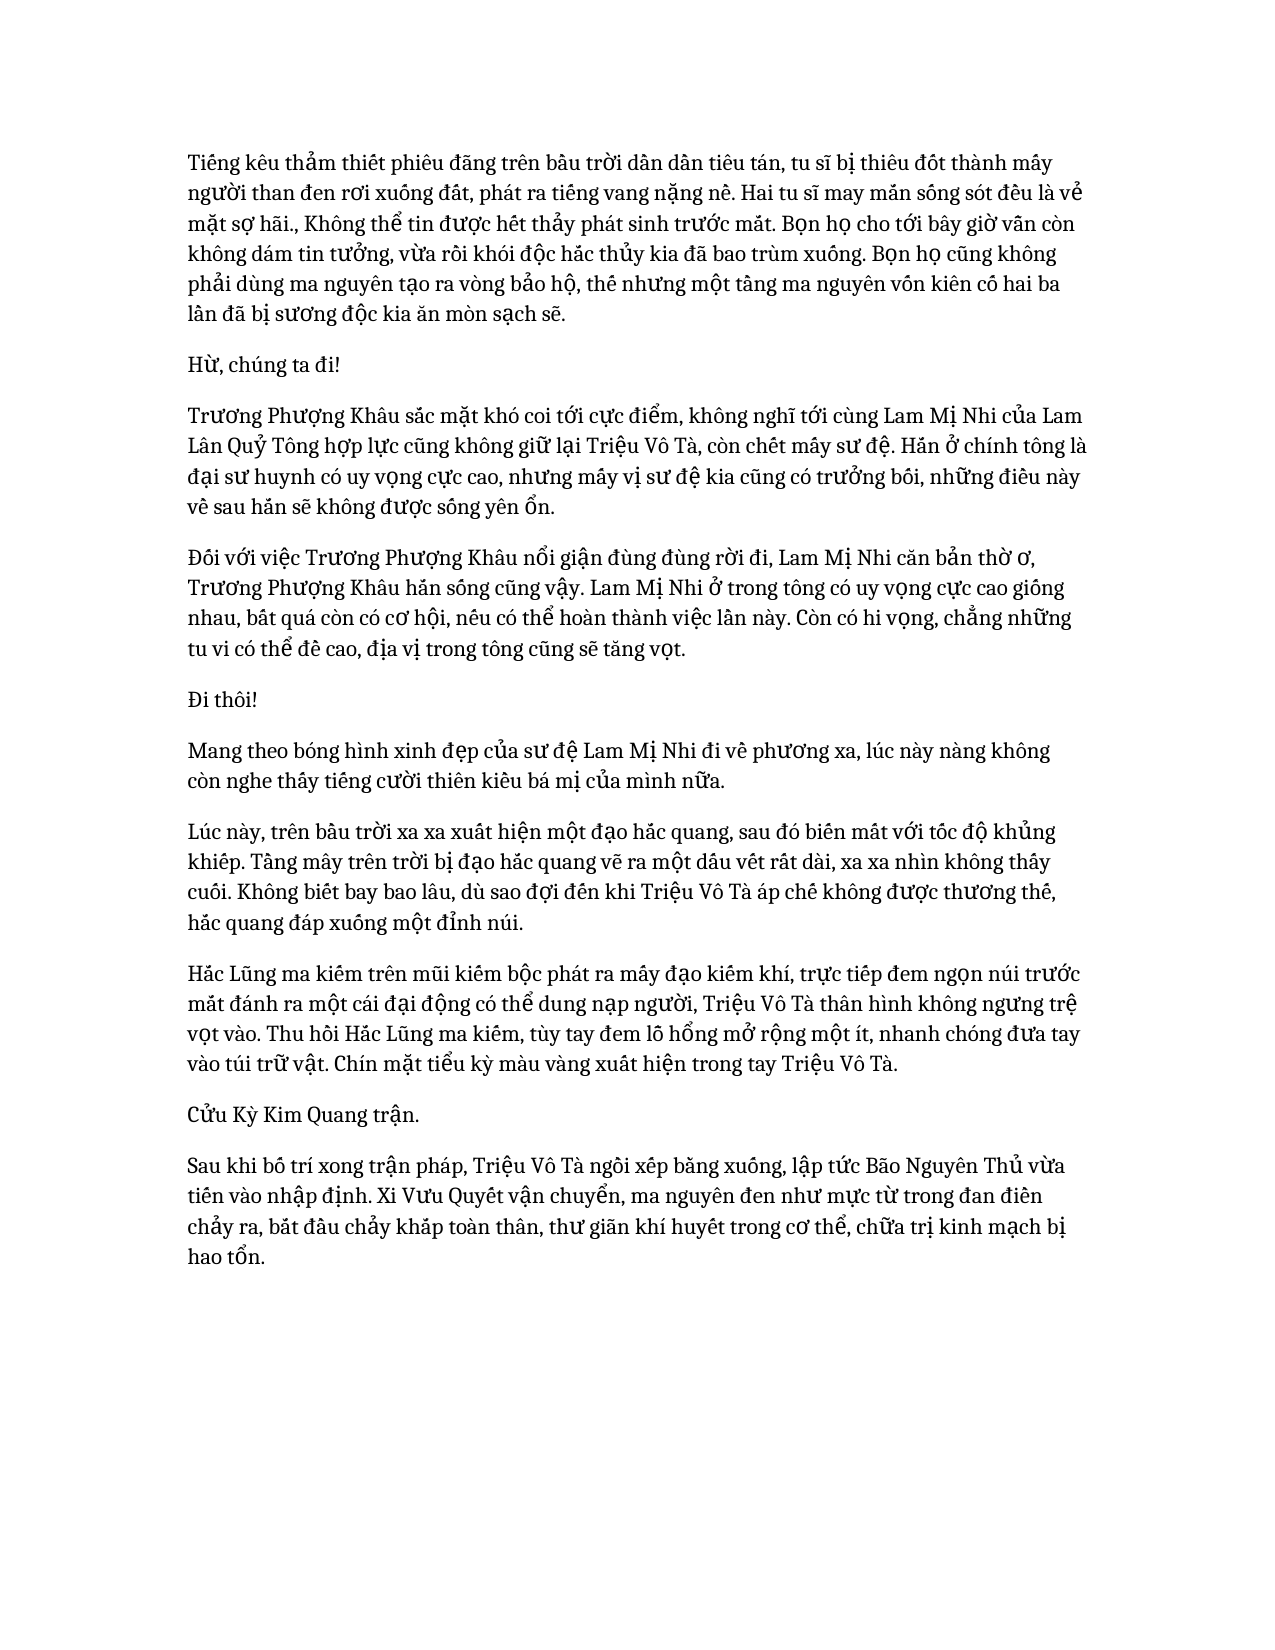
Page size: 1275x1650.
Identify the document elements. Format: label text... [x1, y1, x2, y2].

text Hừ, chúng ta đi! [187, 352, 1087, 378]
text Đi thôi! [187, 686, 1087, 713]
text Trương Phượng Khâu sắc mặt khó coi tới cực điểm, không nghĩ tới cùng Lam Mị Nhi của Lam Lân Quỷ Tông hợp lực cũng không giữ lại Triệu Vô Tà, còn chết mấy sư đệ. Hắn ở chính tông là đại sư huynh có uy vọng cực cao, nhưng mấy vị sư đệ kia cũng có trưởng bối, những điều này về sau hắn sẽ không được sống yên ổn. [187, 403, 1087, 520]
text Đối với việc Trương Phượng Khâu nổi giận đùng đùng rời đi, Lam Mị Nhi căn bản thờ ơ, Trương Phượng Khâu hắn sống cũng vậy. Lam Mị Nhi ở trong tông có uy vọng cực cao giống nhau, bất quá còn có cơ hội, nếu có thể hoàn thành việc lần này. Còn có hi vọng, chẳng những tu vi có thể đề cao, địa vị trong tông cũng sẽ tăng vọt. [187, 545, 1087, 662]
text Sau khi bố trí xong trận pháp, Triệu Vô Tà ngồi xếp bằng xuống, lập tức Bão Nguyên Thủ vừa tiến vào nhập định. Xi Vưu Quyết vận chuyển, ma nguyên đen như mực từ trong đan điền chảy ra, bắt đầu chảy khắp toàn thân, thư giãn khí huyết trong cơ thể, chữa trị kinh mạch bị hao tổn. [187, 1153, 1087, 1270]
text Lúc này, trên bầu trời xa xa xuất hiện một đạo hắc quang, sau đó biến mất với tốc độ khủng khiếp. Tầng mây trên trời bị đạo hắc quang vẽ ra một dấu vết rất dài, xa xa nhìn không thấy cuối. Không biết bay bao lâu, dù sao đợi đến khi Triệu Vô Tà áp chế không được thương thế, hắc quang đáp xuống một đỉnh núi. [187, 819, 1087, 936]
text Cửu Kỳ Kim Quang trận. [187, 1102, 1087, 1128]
text Tiếng kêu thảm thiết phiêu đãng trên bầu trời dần dần tiêu tán, tu sĩ bị thiêu đốt thành mấy người than đen rơi xuống đất, phát ra tiếng vang nặng nề. Hai tu sĩ may mắn sống sót đều là vẻ mặt sợ hãi., Không thể tin được hết thảy phát sinh trước mắt. Bọn họ cho tới bây giờ vẫn còn không dám tin tưởng, vừa rồi khói độc hắc thủy kia đã bao trùm xuống. Bọn họ cũng không phải dùng ma nguyên tạo ra vòng bảo hộ, thế nhưng một tầng ma nguyên vốn kiên cố hai ba lần đã bị sương độc kia ăn mòn sạch sẽ. [187, 150, 1087, 327]
text Mang theo bóng hình xinh đẹp của sư đệ Lam Mị Nhi đi về phương xa, lúc này nàng không còn nghe thấy tiếng cười thiên kiều bá mị của mình nữa. [187, 737, 1087, 794]
text Hắc Lũng ma kiếm trên mũi kiếm bộc phát ra mấy đạo kiếm khí, trực tiếp đem ngọn núi trước mắt đánh ra một cái đại động có thể dung nạp người, Triệu Vô Tà thân hình không ngưng trệ vọt vào. Thu hồi Hắc Lũng ma kiếm, tùy tay đem lỗ hổng mở rộng một ít, nhanh chóng đưa tay vào túi trữ vật. Chín mặt tiểu kỳ màu vàng xuất hiện trong tay Triệu Vô Tà. [187, 960, 1087, 1077]
